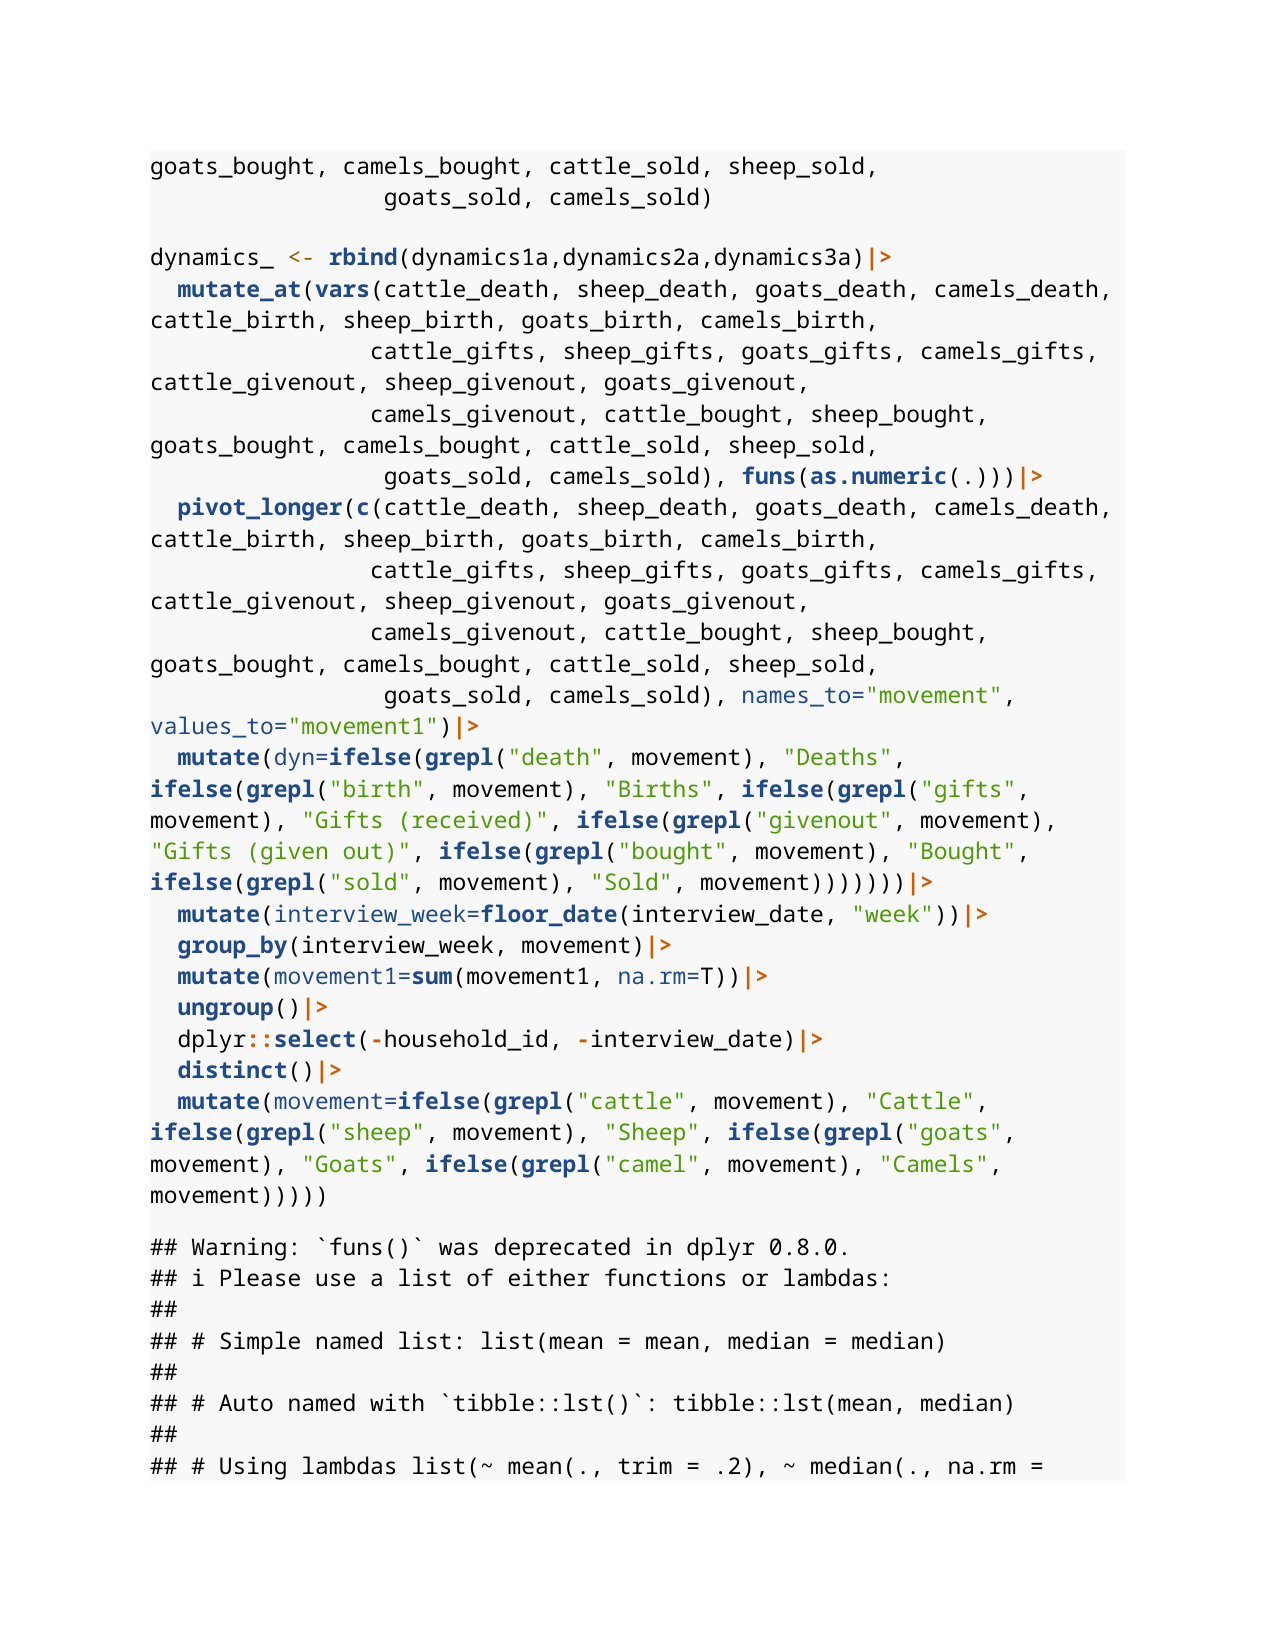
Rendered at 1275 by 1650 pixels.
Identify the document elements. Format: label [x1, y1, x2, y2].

text [150, 150, 1125, 1210]
text [150, 1231, 1125, 1481]
